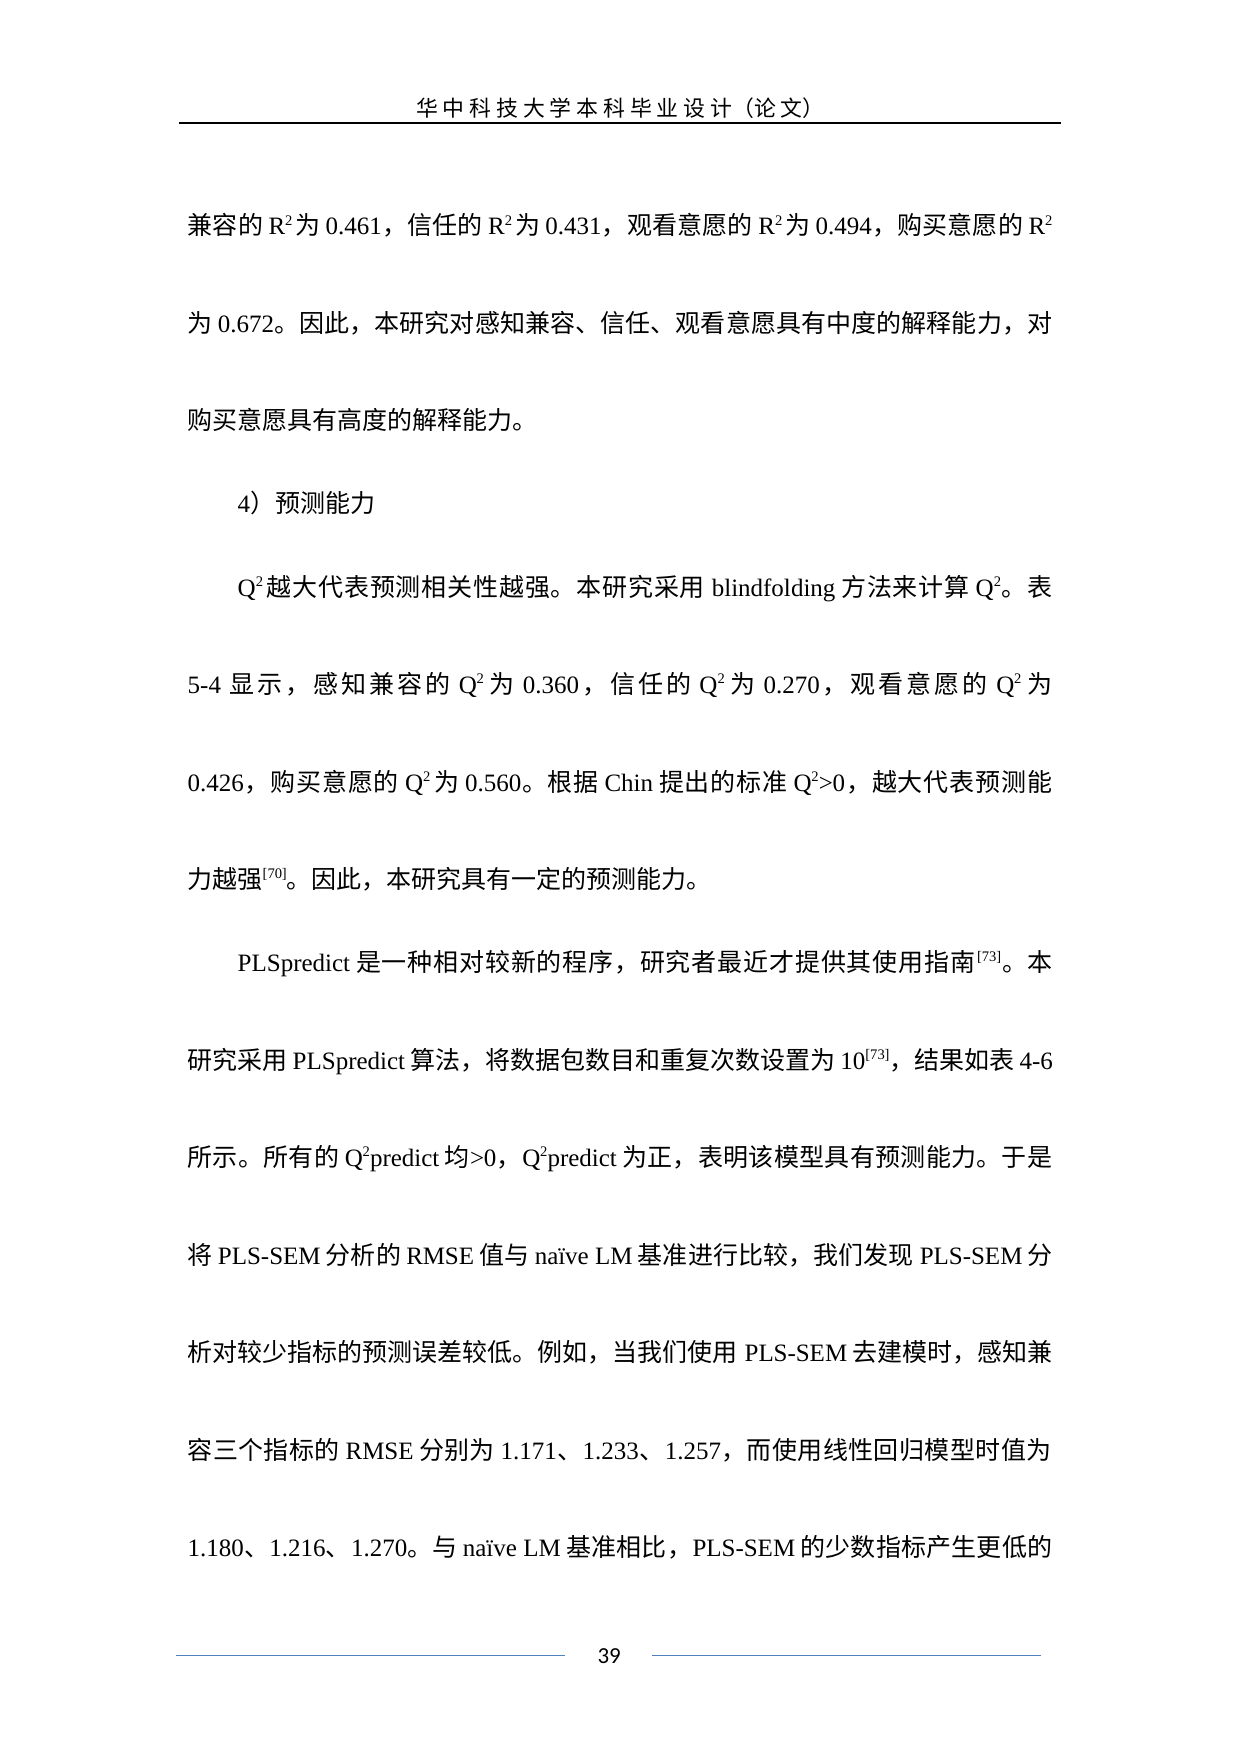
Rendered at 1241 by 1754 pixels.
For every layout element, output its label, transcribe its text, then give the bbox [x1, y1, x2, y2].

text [187, 191, 1053, 451]
text 4）预测能力 [187, 469, 1053, 534]
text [187, 928, 1053, 1578]
text Q2越大代表预测相关性越强。本研究采用blindfolding方法来计算Q2。表5-4显示，感知兼容的Q2为0.360，信任的Q2为0.270，观看意愿的Q2为0.426，购买意愿的Q2为0.560。根据Chin提出的标准Q2>0，越大代表预测能力越强[70]。因此，本研究具有一定的预测能力。 [187, 553, 1053, 910]
